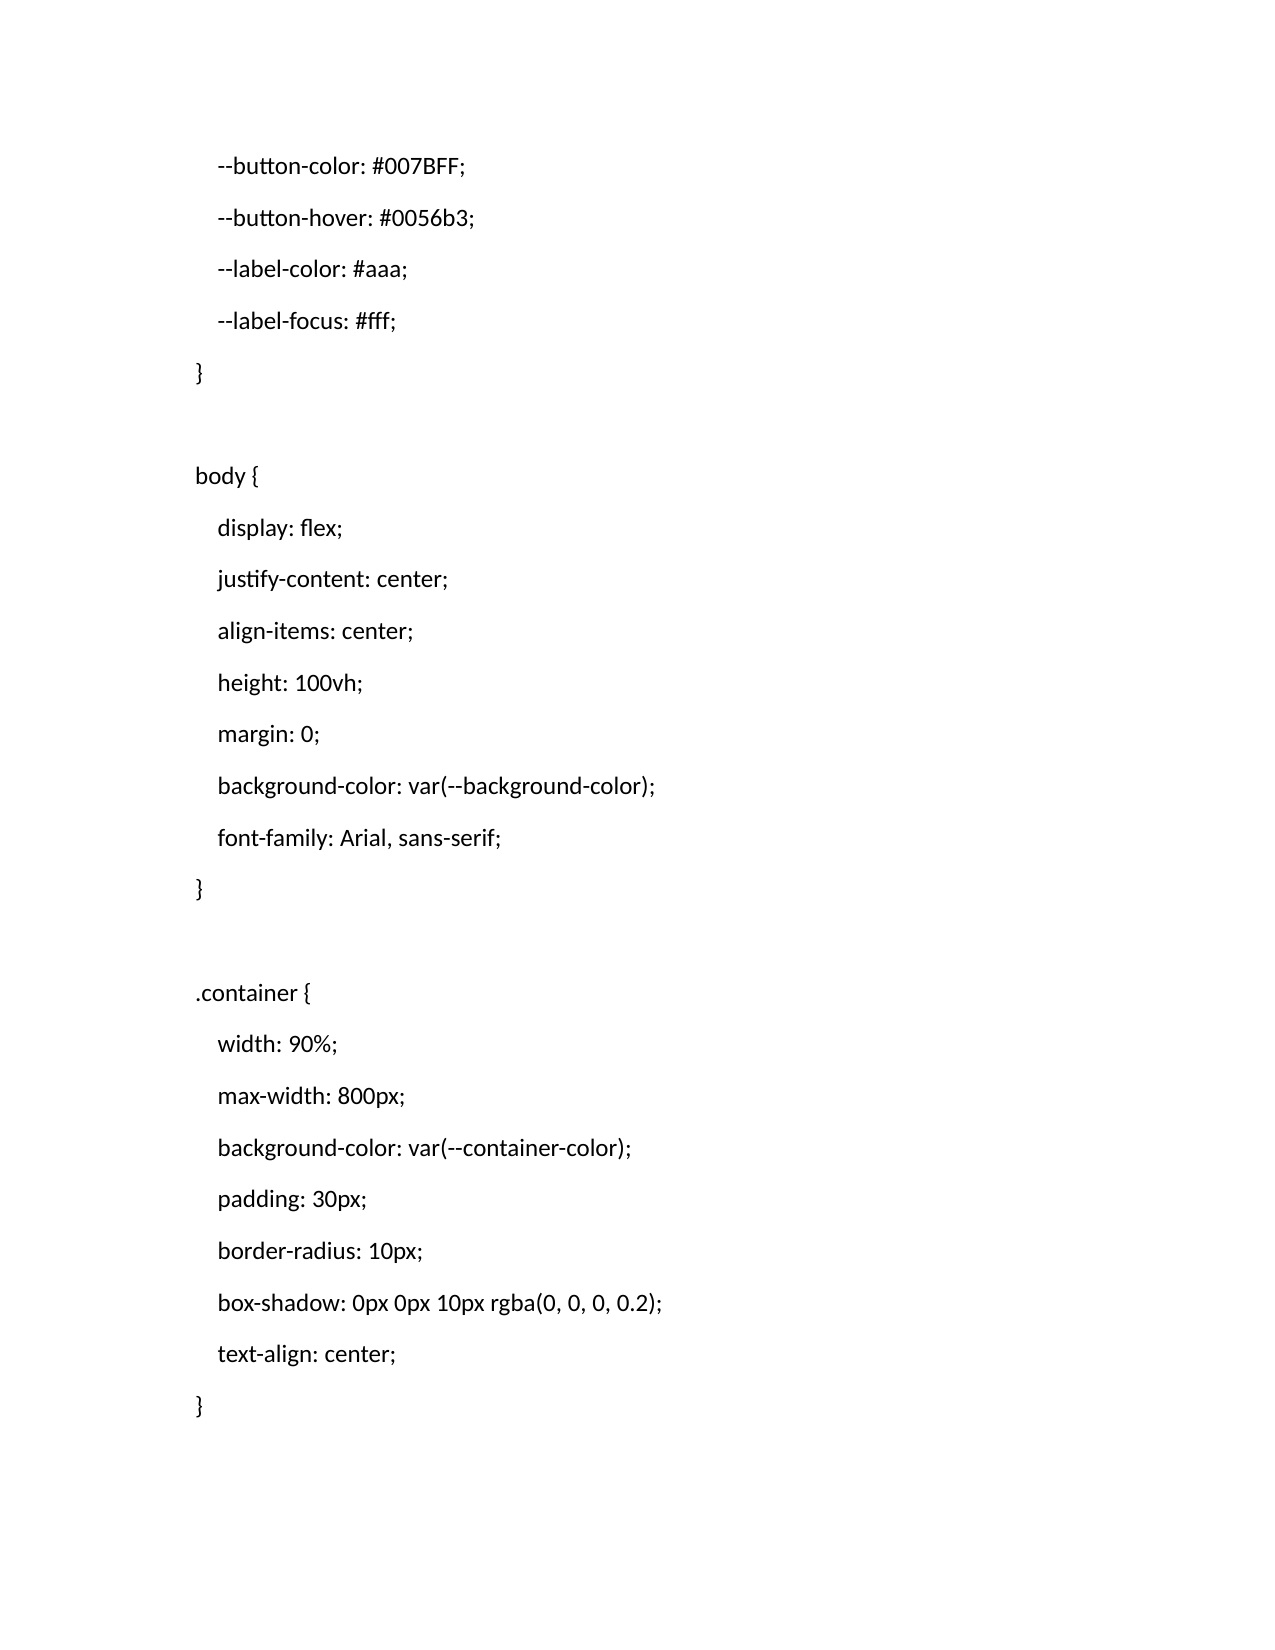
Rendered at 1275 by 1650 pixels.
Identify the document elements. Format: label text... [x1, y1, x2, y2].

text --button-hover: #0056b3; [150, 202, 1125, 232]
text .container { [150, 977, 1125, 1007]
text body { [150, 460, 1125, 491]
text font-family: Arial, sans-serif; [150, 822, 1125, 852]
text border-radius: 10px; [150, 1235, 1125, 1266]
text background-color: var(--container-color); [150, 1132, 1125, 1162]
text } [150, 873, 1125, 904]
text display: flex; [150, 512, 1125, 542]
text --label-color: #aaa; [150, 253, 1125, 284]
text align-items: center; [150, 615, 1125, 646]
text background-color: var(--background-color); [150, 770, 1125, 801]
text } [150, 1390, 1125, 1421]
text padding: 30px; [150, 1183, 1125, 1214]
text height: 100vh; [150, 667, 1125, 697]
text box-shadow: 0px 0px 10px rgba(0, 0, 0, 0.2); [150, 1287, 1125, 1317]
text width: 90%; [150, 1028, 1125, 1059]
text --button-color: #007BFF; [150, 150, 1125, 181]
text justify-content: center; [150, 563, 1125, 594]
text margin: 0; [150, 718, 1125, 749]
text } [150, 357, 1125, 387]
text --label-focus: #fff; [150, 305, 1125, 336]
text max-width: 800px; [150, 1080, 1125, 1111]
text text-align: center; [150, 1338, 1125, 1369]
